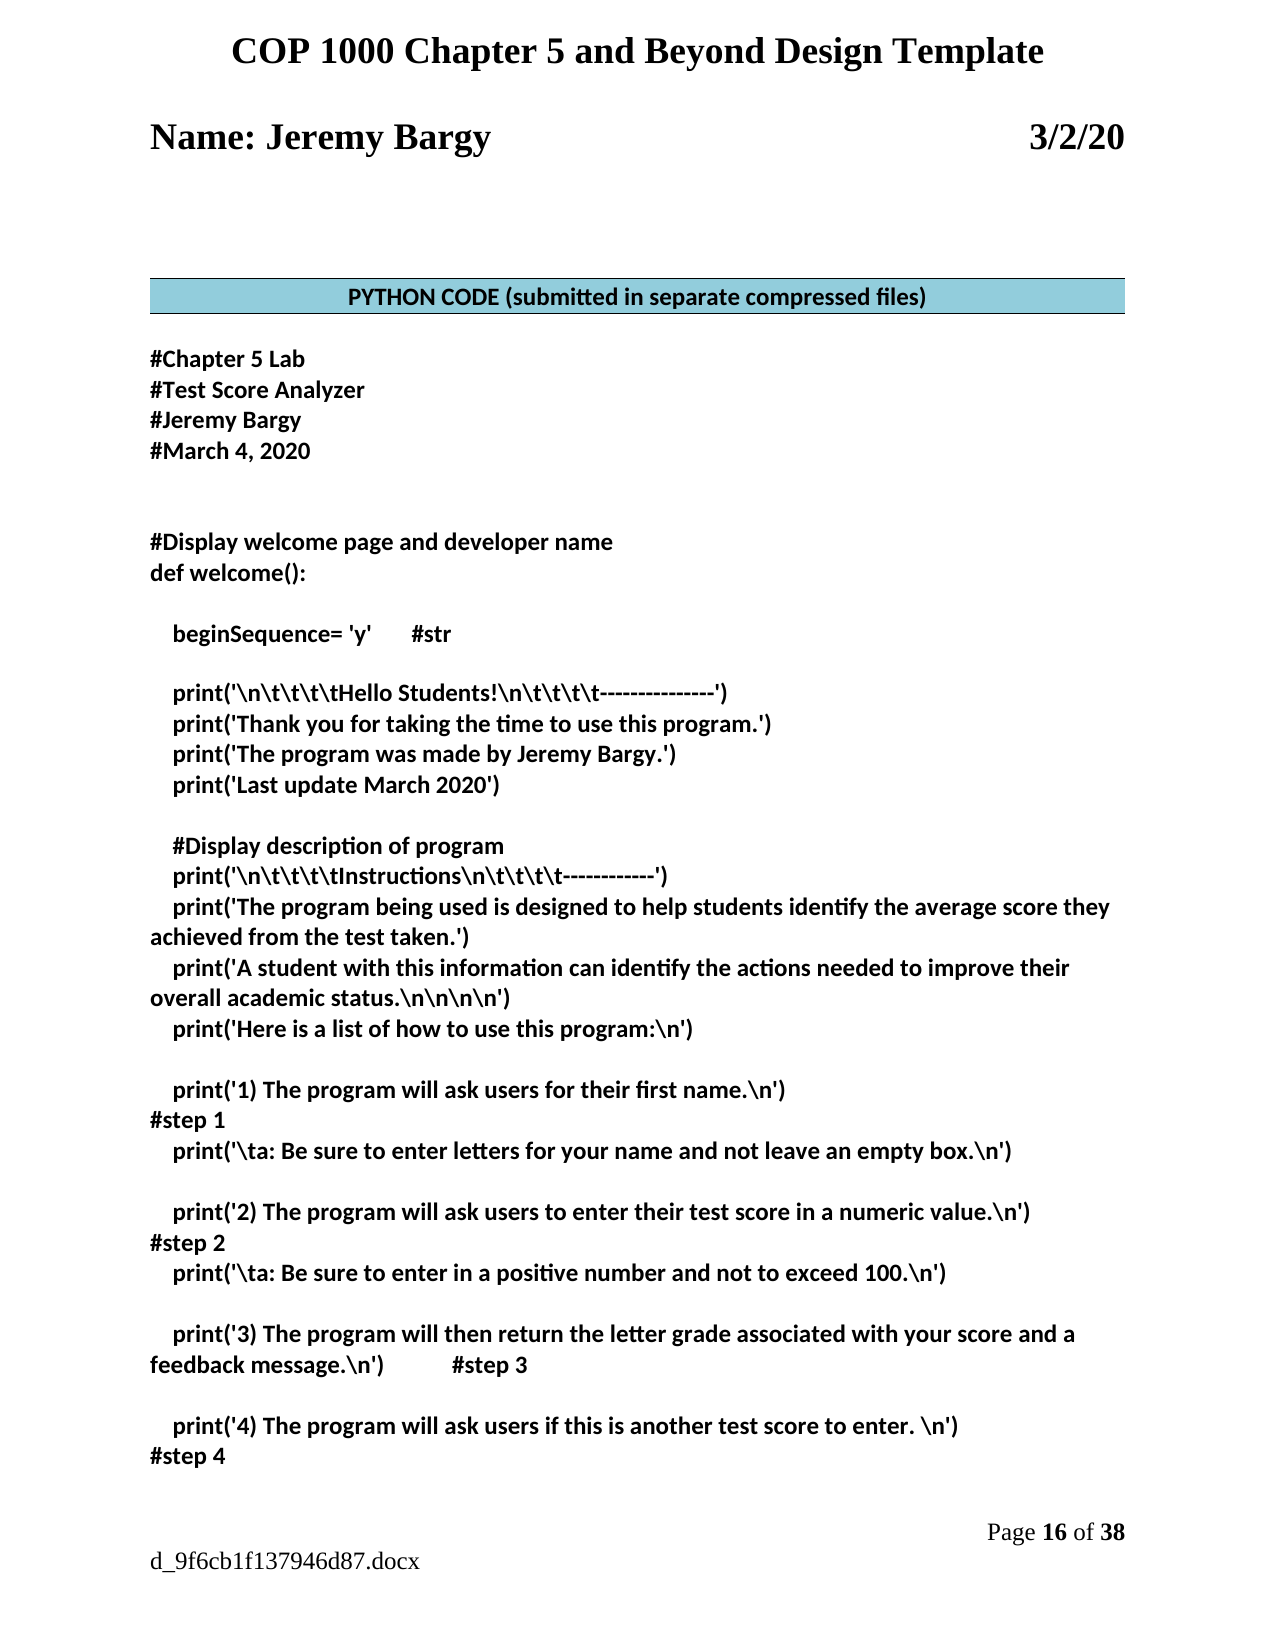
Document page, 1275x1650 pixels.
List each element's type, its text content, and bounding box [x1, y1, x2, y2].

text print('The program was made by Jeremy Bargy.') [150, 738, 1125, 769]
text print('\n\t\t\t\tHello Students!\n\t\t\t\t---------------') [150, 677, 1125, 708]
text #Display description of program [150, 830, 1125, 860]
text print('1) The program will ask users for their first name.\n') #step 1 [150, 1074, 1125, 1135]
text print('4) The program will ask users if this is another test score to enter. \n') #step 4 [150, 1410, 1125, 1471]
text #Display welcome page and developer name [150, 526, 1125, 557]
text print('\ta: Be sure to enter letters for your name and not leave an empty box.\n') [150, 1135, 1125, 1166]
text print('\ta: Be sure to enter in a positive number and not to exceed 100.\n') [150, 1257, 1125, 1288]
text #Jeremy Bargy [150, 404, 1125, 435]
text print('Last update March 2020') [150, 769, 1125, 799]
text print('Thank you for taking the time to use this program.') [150, 708, 1125, 738]
text def welcome(): [150, 557, 1125, 587]
text #Test Score Analyzer [150, 374, 1125, 404]
text #Chapter 5 Lab [150, 343, 1125, 374]
text print('A student with this information can identify the actions needed to improve their overall academic status.\n\n\n\n') [150, 952, 1125, 1013]
text PYTHON CODE (submitted in separate compressed files) [150, 279, 1125, 313]
text print('3) The program will then return the letter grade associated with your score and a feedback message.\n') #step 3 [150, 1318, 1125, 1379]
text print('The program being used is designed to help students identify the average score they achieved from the test taken.') [150, 891, 1125, 952]
text #March 4, 2020 [150, 435, 1125, 465]
text print('\n\t\t\t\tInstructions\n\t\t\t\t------------') [150, 860, 1125, 891]
text print('2) The program will ask users to enter their test score in a numeric value.\n') #step 2 [150, 1196, 1125, 1257]
text beginSequence= 'y' #str [150, 618, 1125, 648]
text print('Here is a list of how to use this program:\n') [150, 1013, 1125, 1043]
